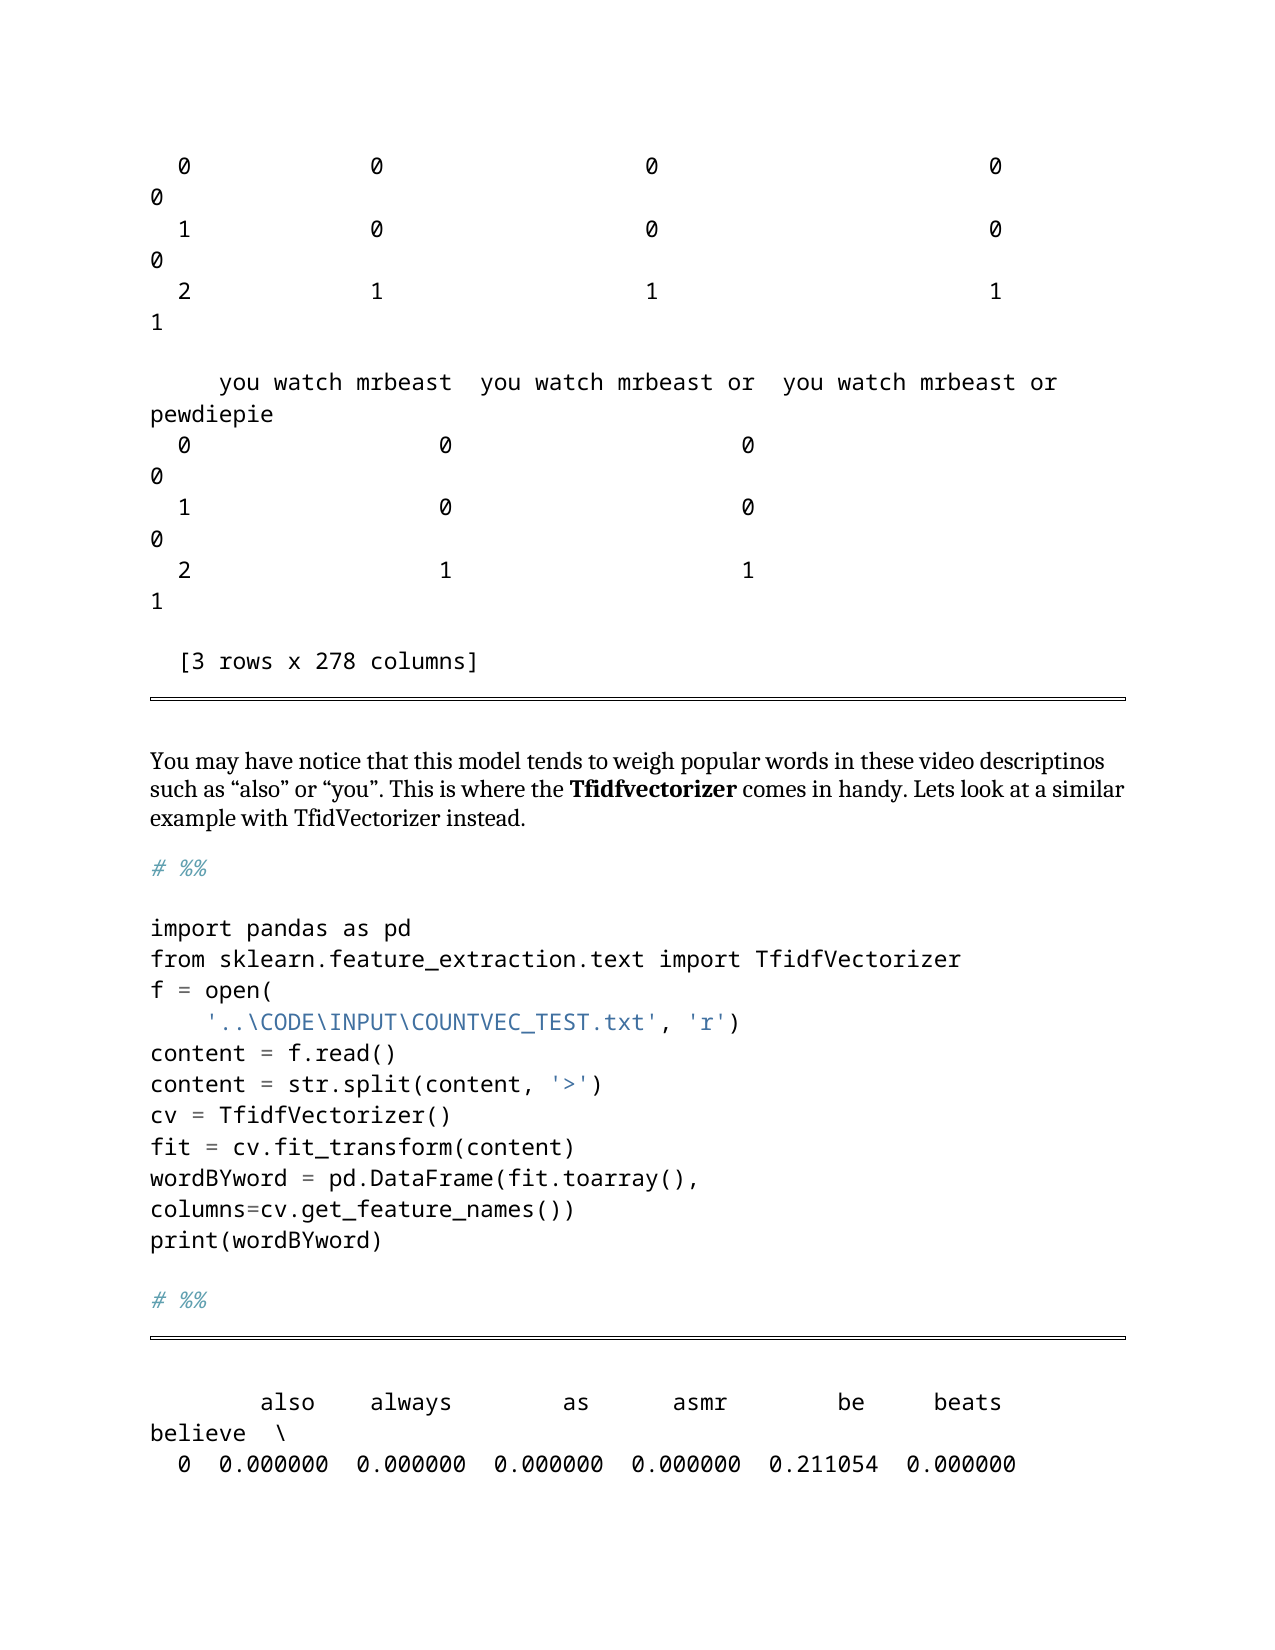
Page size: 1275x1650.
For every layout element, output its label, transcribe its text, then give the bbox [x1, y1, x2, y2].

text # %% import pandas as pd from sklearn.feature_extraction.text import TfidfVectorizer f = open( '..\CODE\INPUT\COUNTVEC_TEST.txt', 'r') content = f.read() content = str.split(content, '>') cv = TfidfVectorizer() fit = cv.fit_transform(content) wordBYword = pd.DataFrame(fit.toarray(), columns=cv.get_feature_names()) print(wordBYword) # %% [150, 852, 1125, 1315]
text You may have notice that this model tends to weigh popular words in these video descriptinos such as “also” or “you”. This is where the Tfidfvectorizer comes in handy. Lets look at a similar example with TfidVectorizer instead. [150, 747, 1125, 833]
